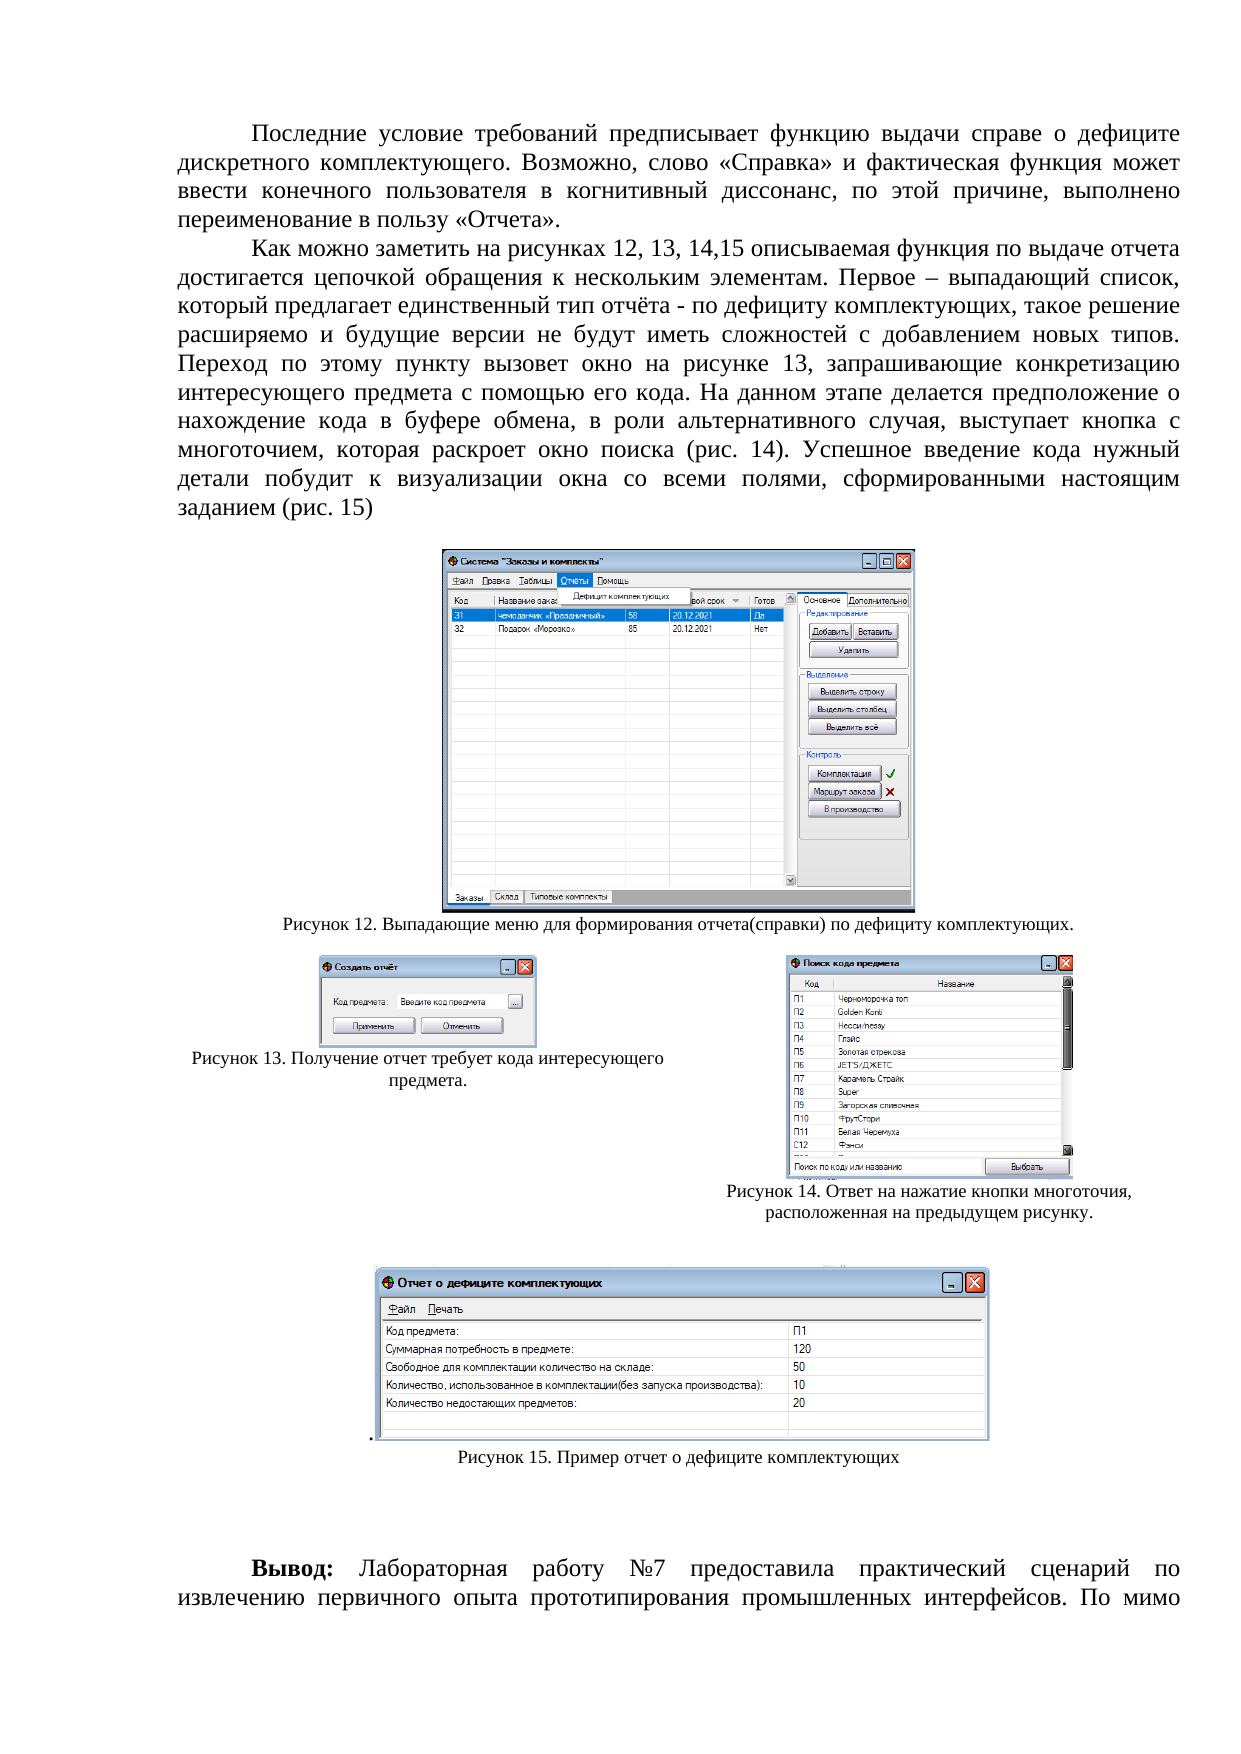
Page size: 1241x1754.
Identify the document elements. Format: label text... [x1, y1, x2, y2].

table_cell Рисунок 13. Получение отчет требует кода интересующего предмета. [177, 955, 679, 1265]
table_header Рисунок 12. Выпадающие меню для формирования отчета(справки) по дефициту комплектующих. [177, 549, 1180, 955]
picture [786, 955, 1073, 1180]
table_cell Рисунок 14. Ответ на нажатие кнопки многоточия, расположенная на предыдущем рисунку. [679, 955, 1180, 1265]
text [177, 1553, 1181, 1611]
picture [318, 955, 538, 1048]
text Последние условие требований предписывает функцию выдачи справе о дефиците дискретного комплектующего. Возможно, слово «Справка» и фактическая функция может ввести конечного пользователя в когнитивный диссонанс, по этой причине, выполнено переименование в пользу «Отчета». [177, 118, 1181, 233]
table_cell . Рисунок 15. Пример отчет о дефиците комплектующих [177, 1265, 1180, 1467]
picture [374, 1265, 990, 1441]
text Как можно заметить на рисунках 12, 13, 14,15 описываемая функция по выдаче отчета достигается цепочкой обращения к нескольким элементам. Первое – выпадающий список, который предлагает единственный тип отчёта - по дефициту комплектующих, такое решение расширяемо и будущие версии не будут иметь сложностей с добавлением новых типов. Переход по этому пункту вызовет окно на рисунке 13, запрашивающие конкретизацию интересующего предмета с помощью его кода. На данном этапе делается предположение о нахождение кода в буфере обмена, в роли альтернативного случая, выступает кнопка с многоточием, которая раскроет окно поиска (рис. 14). Успешное введение кода нужный детали побудит к визуализации окна со всеми полями, сформированными настоящим заданием (рис. 15) [177, 233, 1181, 521]
picture [442, 549, 916, 913]
